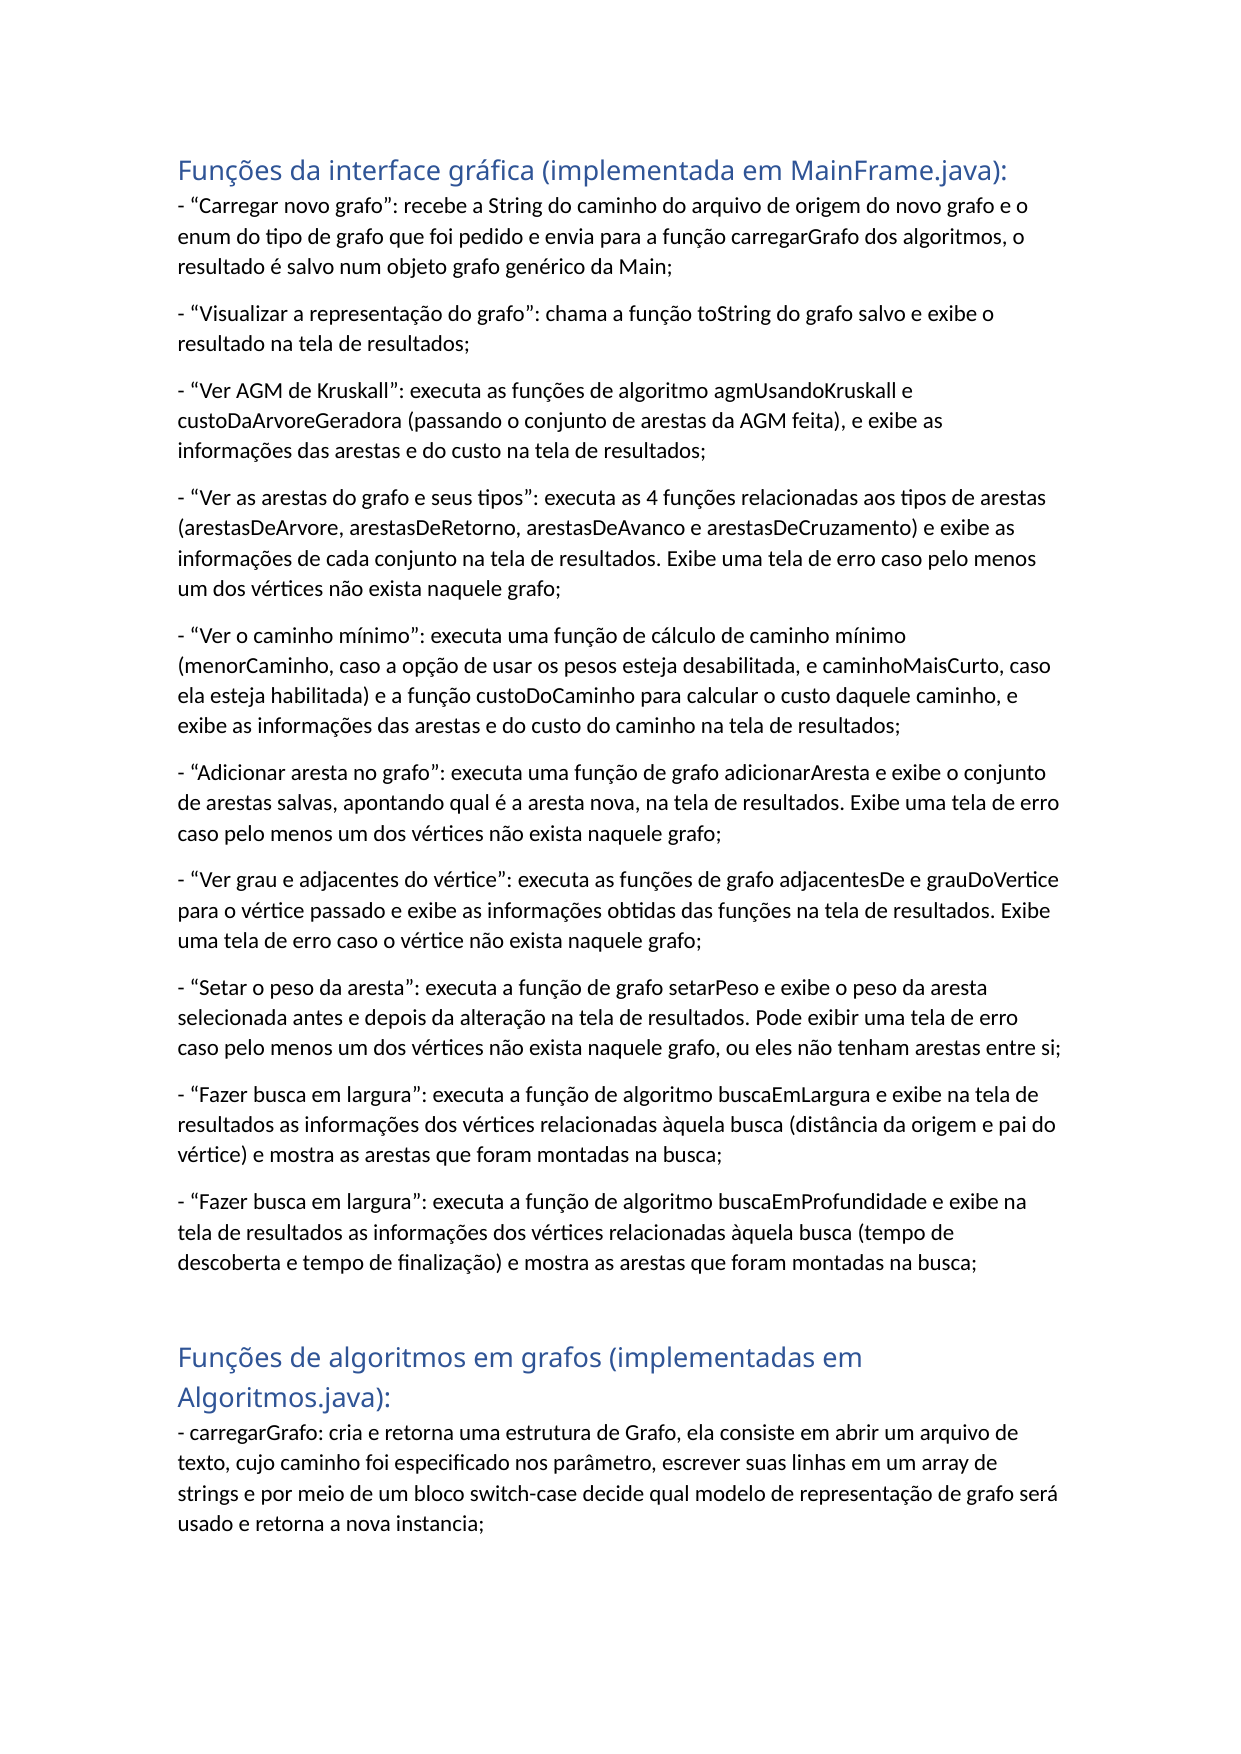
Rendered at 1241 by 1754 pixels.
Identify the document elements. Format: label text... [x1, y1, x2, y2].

subtitle Funções da interface gráfica (implementada em MainFrame.java): [177, 152, 1063, 189]
text - “Setar o peso da aresta”: executa a função de grafo setarPeso e exibe o peso da aresta selecionada antes e depois da alteração na tela de resultados. Pode exibir uma tela de erro caso pelo menos um dos vértices não exista naquele grafo, ou eles não tenham arestas entre si; [177, 973, 1063, 1061]
text - “Fazer busca em largura”: executa a função de algoritmo buscaEmLargura e exibe na tela de resultados as informações dos vértices relacionadas àquela busca (distância da origem e pai do vértice) e mostra as arestas que foram montadas na busca; [177, 1080, 1063, 1168]
subtitle Funções de algoritmos em grafos (implementadas em Algoritmos.java): [177, 1339, 1063, 1415]
text - “Ver as arestas do grafo e seus tipos”: executa as 4 funções relacionadas aos tipos de arestas (arestasDeArvore, arestasDeRetorno, arestasDeAvanco e arestasDeCruzamento) e exibe as informações de cada conjunto na tela de resultados. Exibe uma tela de erro caso pelo menos um dos vértices não exista naquele grafo; [177, 483, 1063, 602]
text - “Adicionar aresta no grafo”: executa uma função de grafo adicionarAresta e exibe o conjunto de arestas salvas, apontando qual é a aresta nova, na tela de resultados. Exibe uma tela de erro caso pelo menos um dos vértices não exista naquele grafo; [177, 758, 1063, 847]
text - “Ver AGM de Kruskall”: executa as funções de algoritmo agmUsandoKruskall e custoDaArvoreGeradora (passando o conjunto de arestas da AGM feita), e exibe as informações das arestas e do custo na tela de resultados; [177, 376, 1063, 464]
text - “Carregar novo grafo”: recebe a String do caminho do arquivo de origem do novo grafo e o enum do tipo de grafo que foi pedido e envia para a função carregarGrafo dos algoritmos, o resultado é salvo num objeto grafo genérico da Main; [177, 192, 1063, 280]
text - carregarGrafo: cria e retorna uma estrutura de Grafo, ela consiste em abrir um arquivo de texto, cujo caminho foi especificado nos parâmetro, escrever suas linhas em um array de strings e por meio de um bloco switch-case decide qual modelo de representação de grafo será usado e retorna a nova instancia; [177, 1418, 1063, 1537]
text - “Ver grau e adjacentes do vértice”: executa as funções de grafo adjacentesDe e grauDoVertice para o vértice passado e exibe as informações obtidas das funções na tela de resultados. Exibe uma tela de erro caso o vértice não exista naquele grafo; [177, 866, 1063, 954]
text - “Fazer busca em largura”: executa a função de algoritmo buscaEmProfundidade e exibe na tela de resultados as informações dos vértices relacionadas àquela busca (tempo de descoberta e tempo de finalização) e mostra as arestas que foram montadas na busca; [177, 1187, 1063, 1276]
text - “Ver o caminho mínimo”: executa uma função de cálculo de caminho mínimo (menorCaminho, caso a opção de usar os pesos esteja desabilitada, e caminhoMaisCurto, caso ela esteja habilitada) e a função custoDoCaminho para calcular o custo daquele caminho, e exibe as informações das arestas e do custo do caminho na tela de resultados; [177, 621, 1063, 739]
text - “Visualizar a representação do grafo”: chama a função toString do grafo salvo e exibe o resultado na tela de resultados; [177, 299, 1063, 357]
